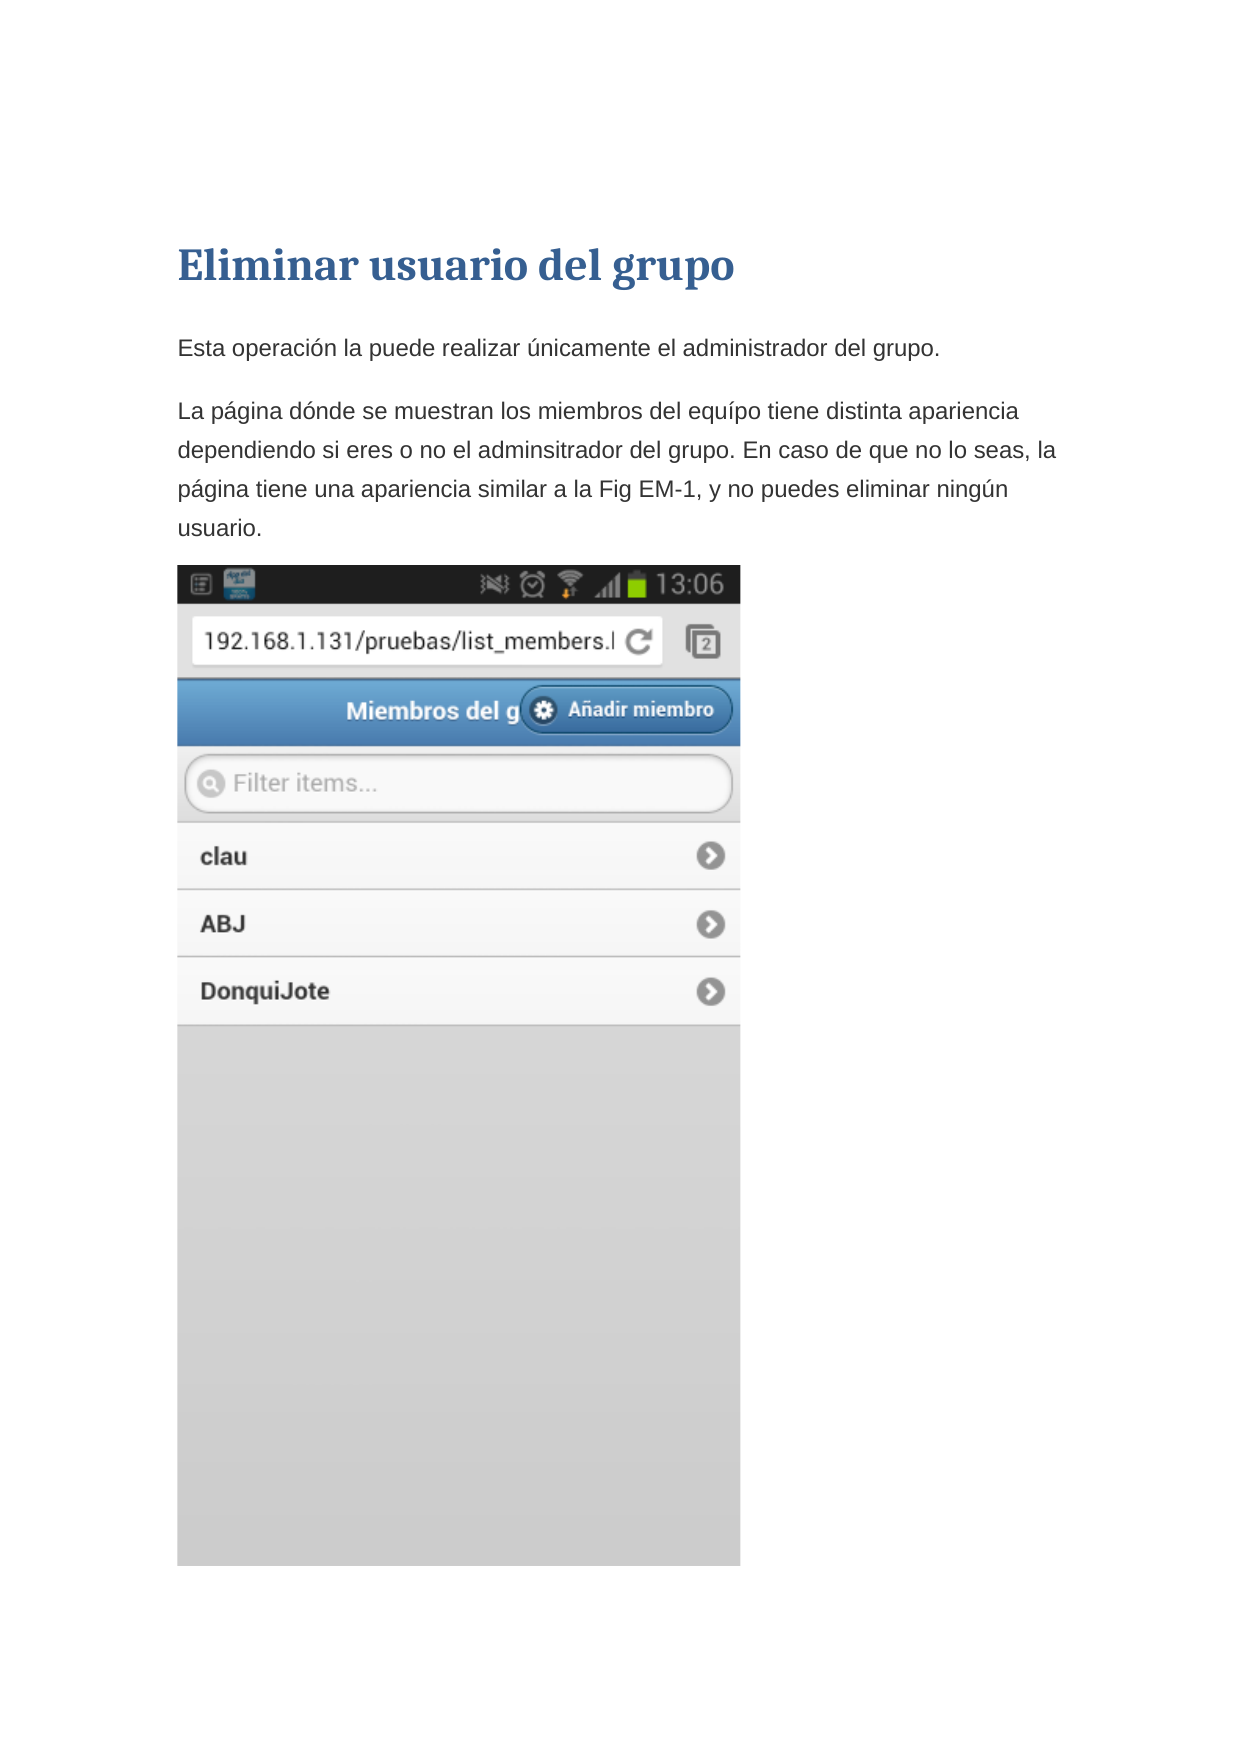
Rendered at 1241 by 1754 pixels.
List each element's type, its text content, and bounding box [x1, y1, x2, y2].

text Esta operación la puede realizar únicamente el administrador del grupo. [177, 323, 1063, 362]
subtitle Eliminar usuario del grupo [177, 198, 1063, 292]
picture [177, 565, 741, 1566]
text La página dónde se muestran los miembros del equípo tiene distinta apariencia dependiendo si eres o no el adminsitrador del grupo. En caso de que no lo seas, la página tiene una apariencia similar a la Fig EM-1, y no puedes eliminar ningún usuario. [177, 385, 1063, 542]
